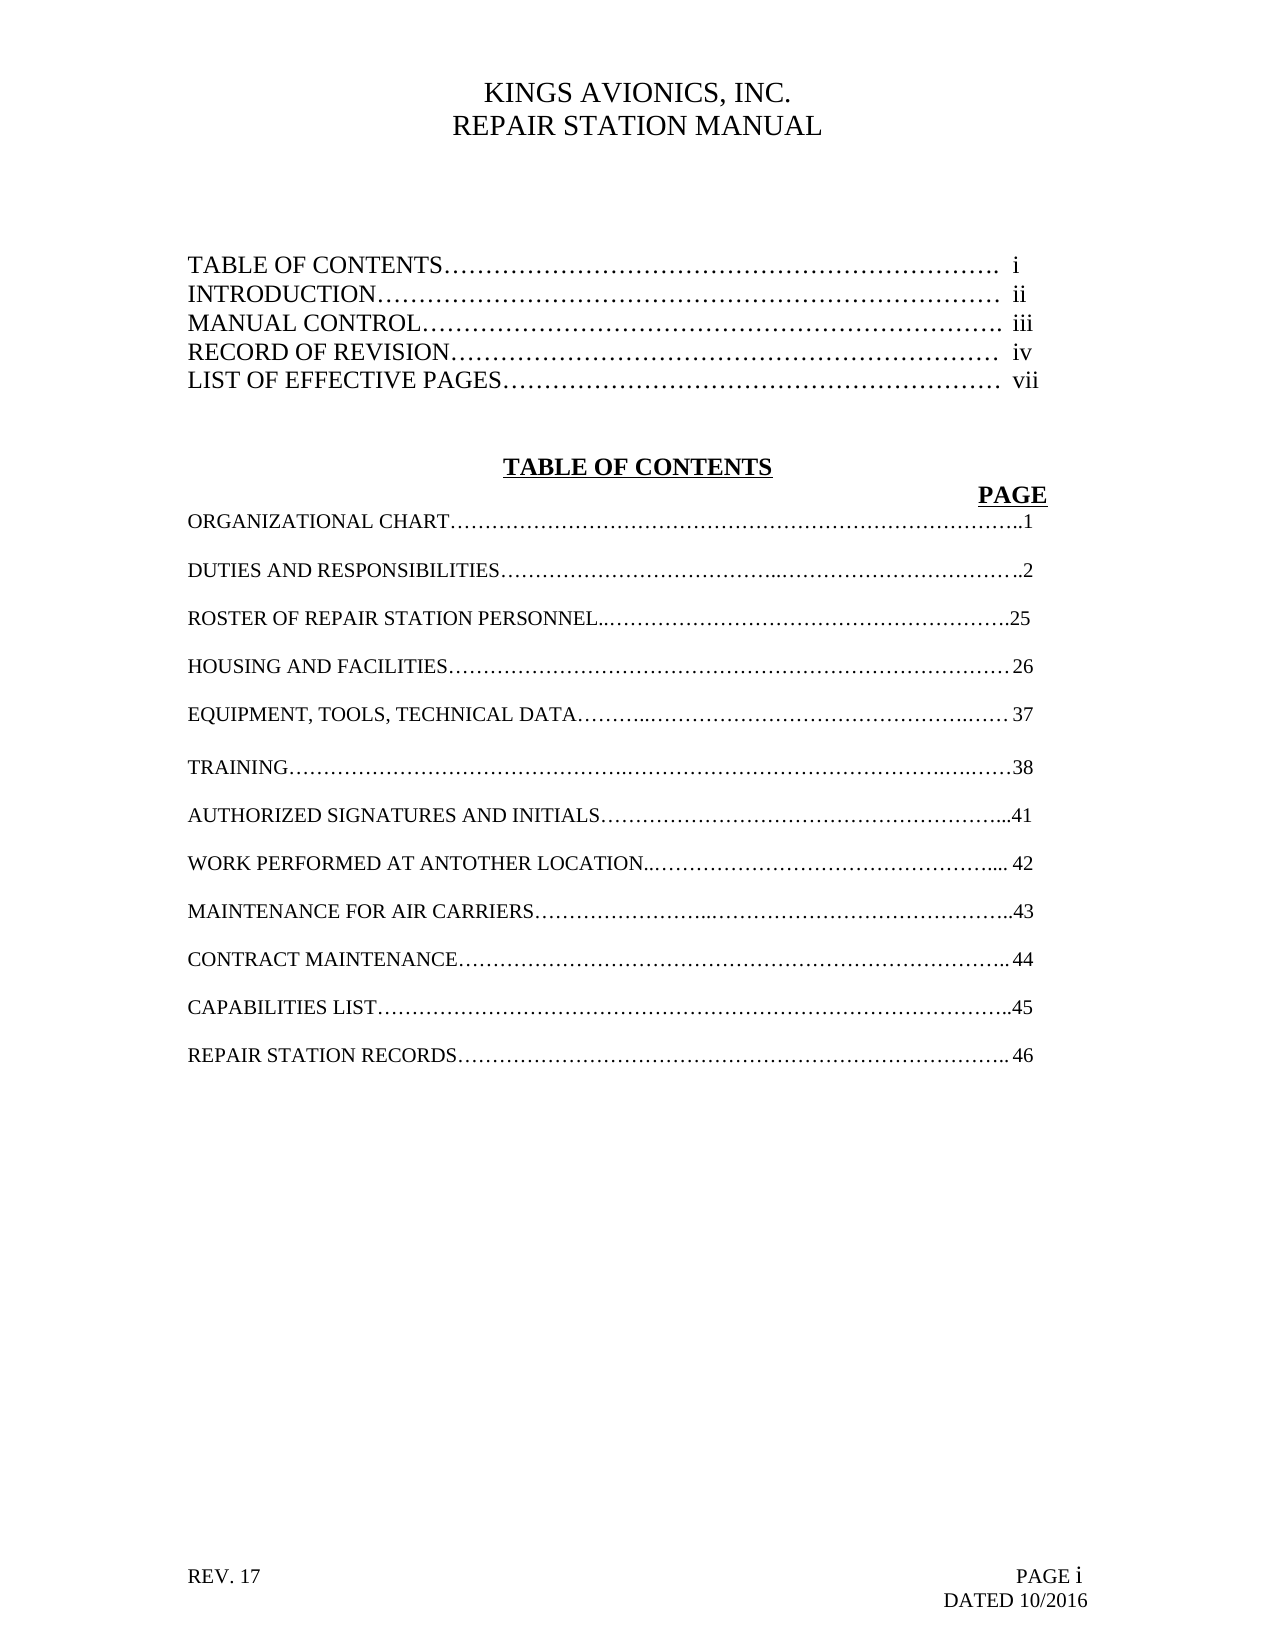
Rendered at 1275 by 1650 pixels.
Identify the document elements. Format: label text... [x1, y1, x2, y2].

text MAINTENANCE FOR AIR CARRIERS……………………..……………………………………..43 [187, 899, 1087, 923]
text LIST OF EFFECTIVE PAGES…………………………………………………… vii [187, 366, 1087, 394]
text HOUSING AND FACILITIES……………………………………………………………………… 26 [187, 654, 1087, 678]
text TABLE OF CONTENTS…………………………………………………………. i [187, 251, 1087, 279]
text RECORD OF REVISION………………………………………………………… iv [187, 337, 1087, 366]
text TRAINING………………………………………….……………………………………….….…… 38 [187, 755, 1087, 779]
text MANUAL CONTROL……………………………………………………………. iii [187, 308, 1087, 337]
text DUTIES AND RESPONSIBILITIES…………………………………..…………………………… ..2 [187, 557, 1087, 582]
text WORK PERFORMED AT ANTOTHER LOCATION..………………………………………….... 42 [187, 851, 1087, 875]
text INTRODUCTION………………………………………………………………… ii [187, 279, 1087, 308]
text EQUIPMENT, TOOLS, TECHNICAL DATA………..……………………………………….…… 37 [187, 702, 1087, 726]
text CAPABILITIES LIST………………………………………………………………………………..45 [187, 995, 1087, 1019]
text ORGANIZATIONAL CHART……………………………………………………………………… ..1 [187, 509, 1087, 533]
text PAGE [187, 481, 1087, 509]
text REPAIR STATION RECORDS…………………………………………………………………….. 46 [187, 1043, 1087, 1067]
text ROSTER OF REPAIR STATION PERSONNEL..………………………………………………….25 [187, 606, 1087, 630]
text AUTHORIZED SIGNATURES AND INITIALS…………………………………………………...41 [187, 803, 1087, 827]
text CONTRACT MAINTENANCE…………………………………………………………………….. 44 [187, 947, 1087, 971]
subtitle TABLE OF CONTENTS [187, 452, 1087, 481]
